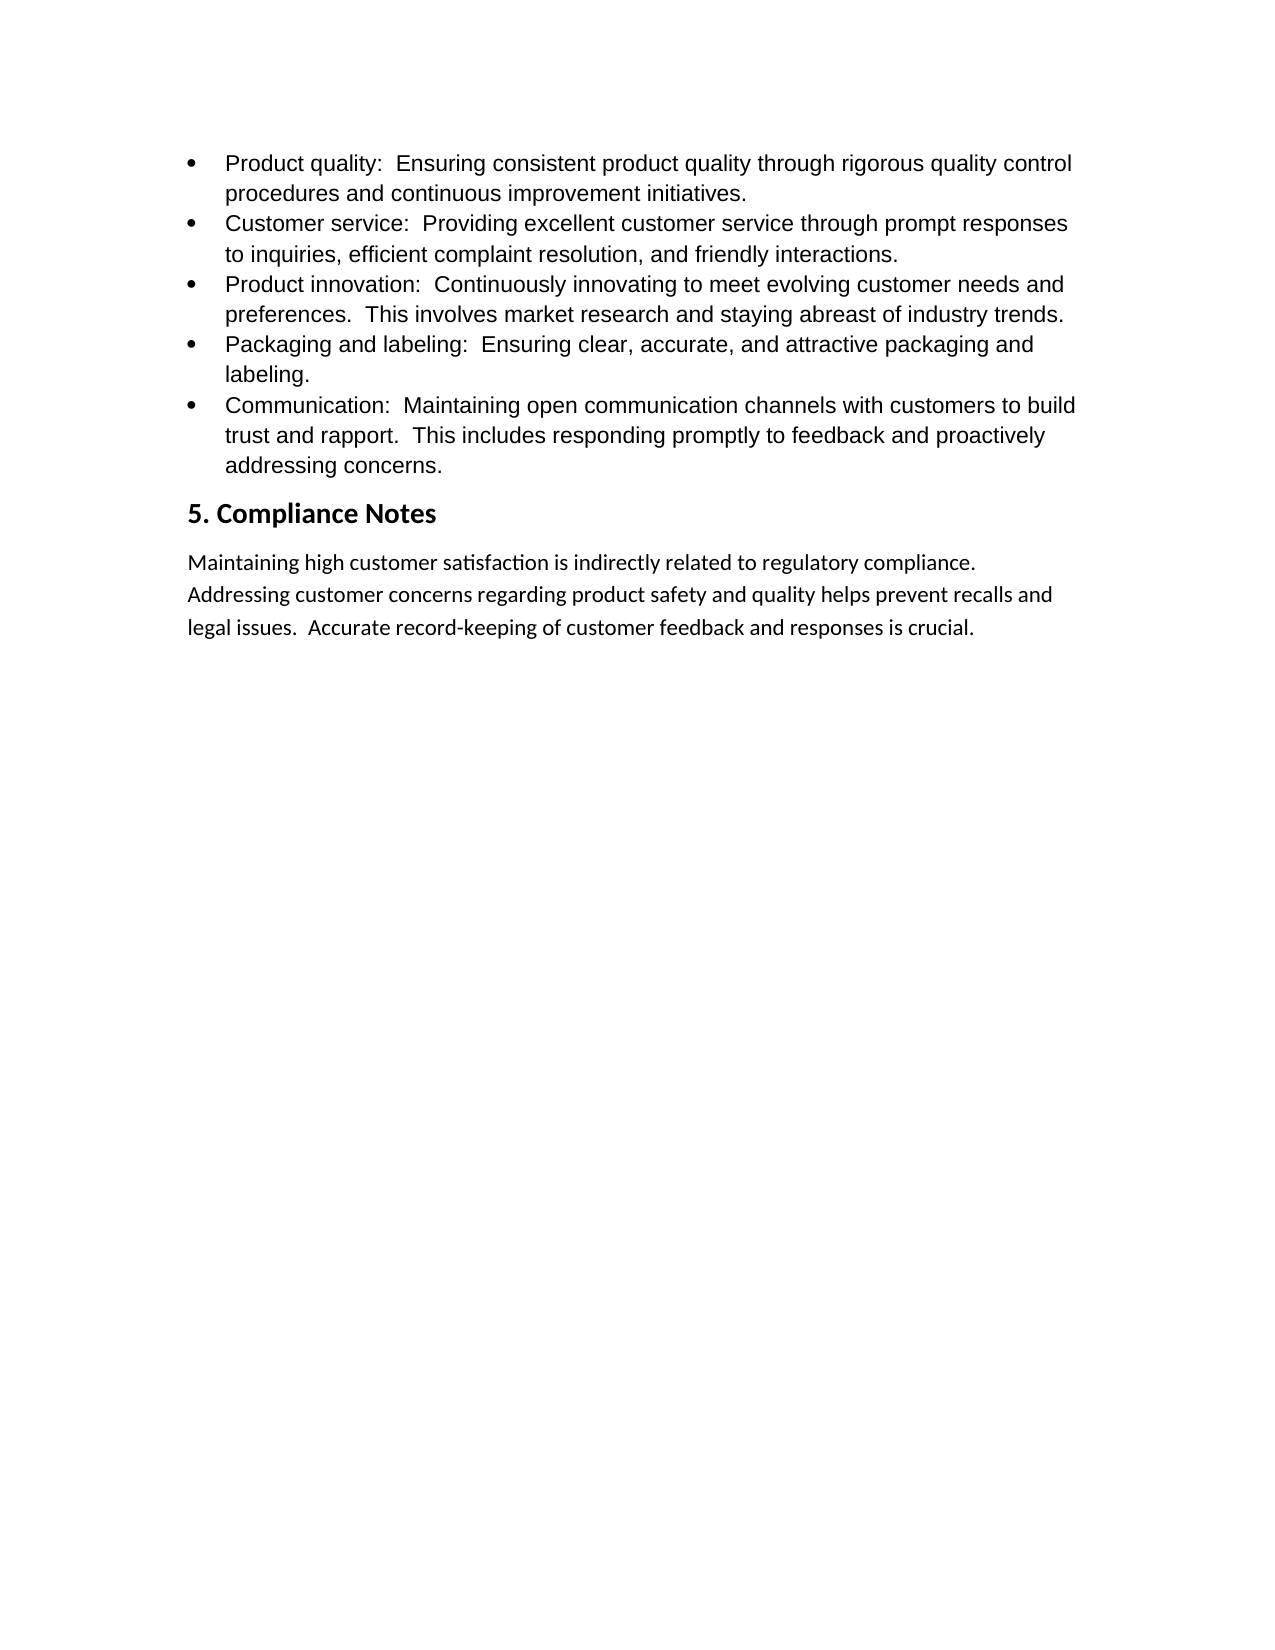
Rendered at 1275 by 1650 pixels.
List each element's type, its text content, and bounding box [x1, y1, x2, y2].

list Packaging and labeling: Ensuring clear, accurate, and attractive packaging and labeling. [187, 331, 1087, 388]
list Product innovation: Continuously innovating to meet evolving customer needs and preferences. This involves market research and staying abreast of industry trends. [187, 271, 1087, 327]
text Maintaining high customer satisfaction is indirectly related to regulatory compliance. Addressing customer concerns regarding product safety and quality helps prevent recalls and legal issues. Accurate record-keeping of customer feedback and responses is crucial. [187, 548, 1087, 641]
list Customer service: Providing excellent customer service through prompt responses to inquiries, efficient complaint resolution, and friendly interactions. [187, 210, 1087, 267]
text 5. Compliance Notes [187, 495, 1087, 530]
list Product quality: Ensuring consistent product quality through rigorous quality control procedures and continuous improvement initiatives. [187, 150, 1087, 207]
list Communication: Maintaining open communication channels with customers to build trust and rapport. This includes responding promptly to feedback and proactively addressing concerns. [187, 392, 1087, 478]
